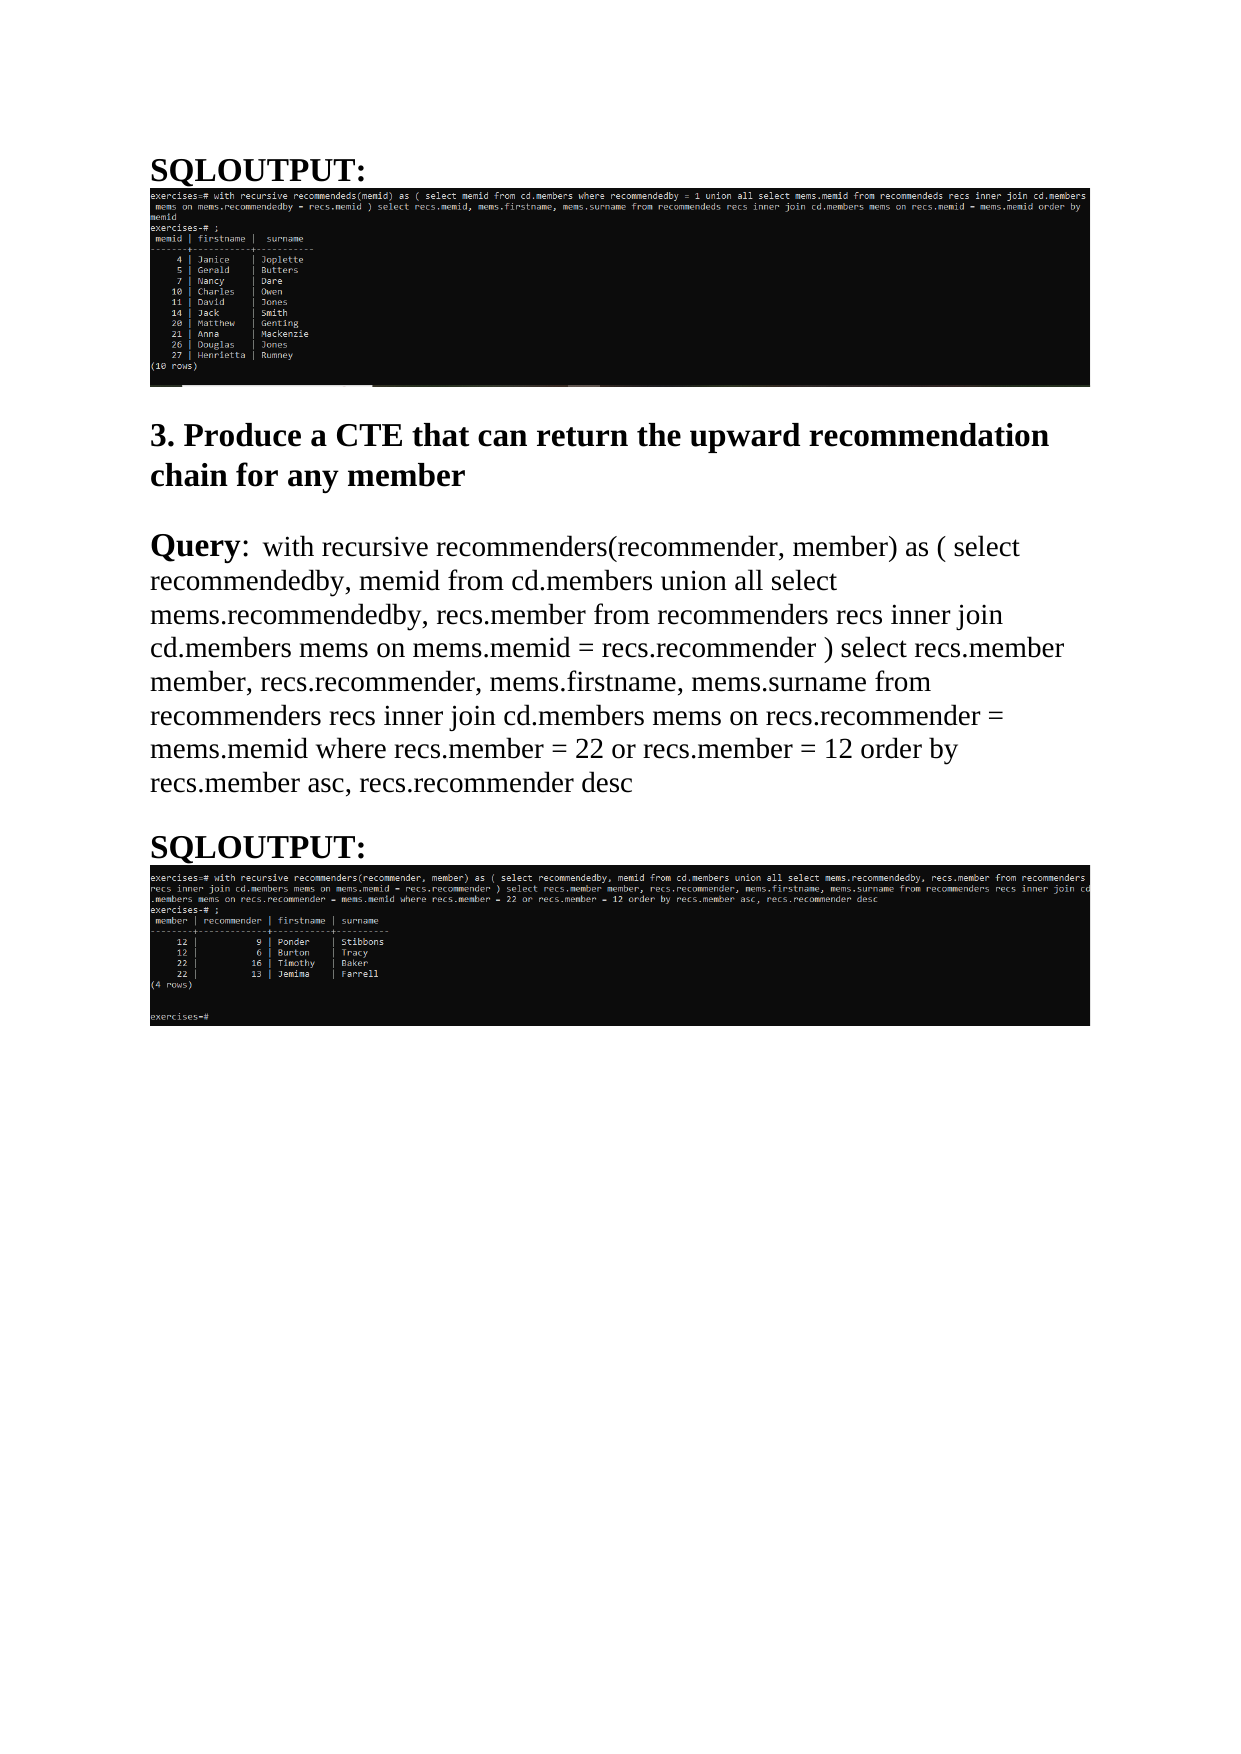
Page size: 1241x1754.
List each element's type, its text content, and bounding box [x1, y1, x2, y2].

text Query: with recursive recommenders(recommender, member) as ( select recommendedby, memid from cd.members union all select mems.recommendedby, recs.member from recommenders recs inner join cd.members mems on mems.memid = recs.recommender ) select recs.member member, recs.recommender, mems.firstname, mems.surname from recommenders recs inner join cd.members mems on recs.recommender = mems.memid where recs.member = 22 or recs.member = 12 order by recs.member asc, recs.recommender desc [150, 525, 1090, 798]
text SQLOUTPUT: [150, 827, 1090, 865]
text SQLOUTPUT: [150, 150, 1090, 188]
picture [150, 865, 1091, 1026]
picture [150, 188, 1091, 387]
text 3. Produce a CTE that can return the upward recommendation chain for any member [150, 416, 1090, 494]
